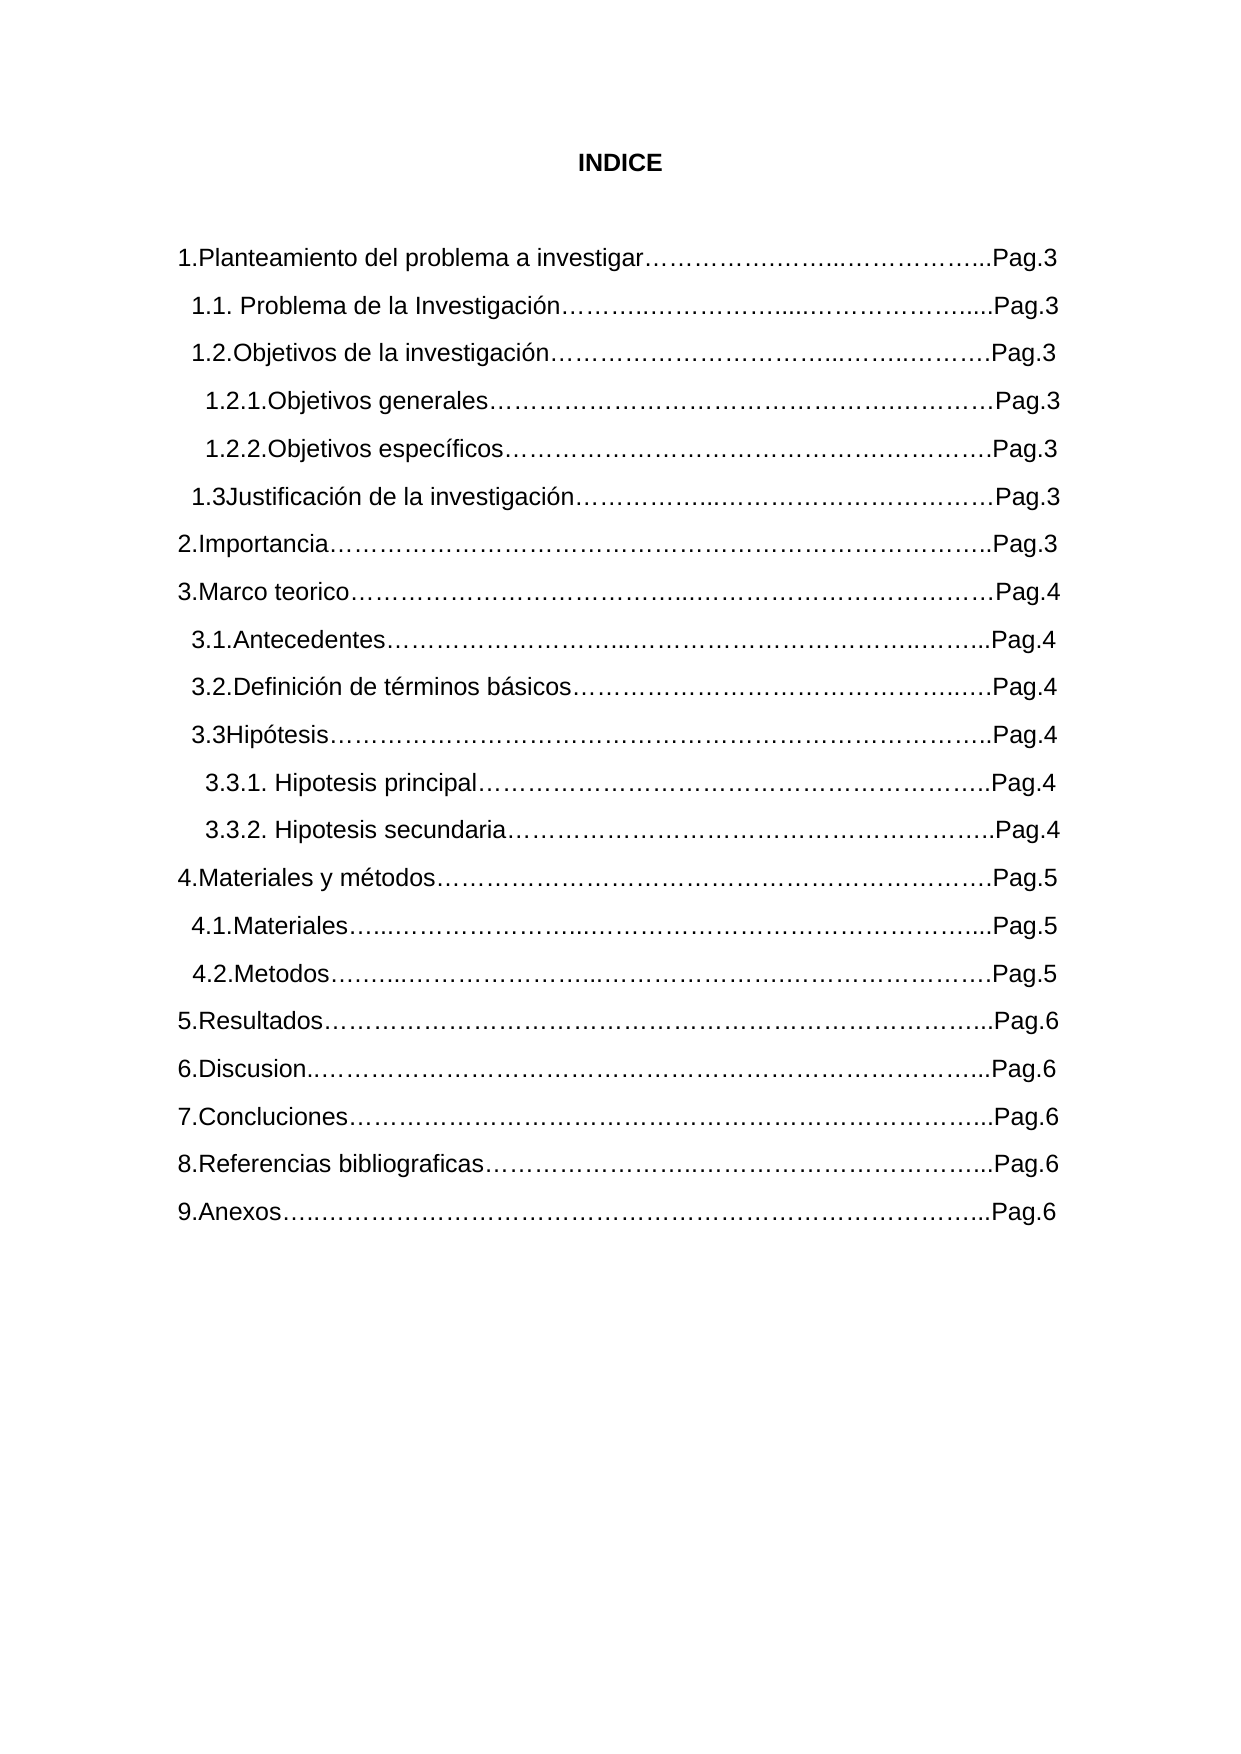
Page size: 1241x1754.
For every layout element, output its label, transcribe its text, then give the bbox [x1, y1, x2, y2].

text 3.3.1. Hipotesis principal……………………………………………………..Pag.4 [177, 768, 1063, 797]
text 1.Planteamiento del problema a investigar…………….……...……………...Pag.3 [177, 243, 1063, 272]
text 1.2.1.Objetivos generales………………………………………….…………Pag.3 [177, 386, 1063, 415]
text 1.3Justificación de la investigación……………...……………………………Pag.3 [177, 482, 1063, 510]
text 8.Referencias bibliograficas……………………..……………………………...Pag.6 [177, 1149, 1063, 1178]
text 4.2.Metodos….…...…………………...………………….…………………….Pag.5 [177, 959, 1063, 987]
text 6.Discusion..……………………………………………………………………...Pag.6 [177, 1054, 1063, 1083]
text INDICE [177, 148, 1063, 176]
text 4.Materiales y métodos………………………………………………………….Pag.5 [177, 863, 1063, 892]
text 1.1. Problema de la Investigación………..…………….....……………….....Pag.3 [177, 291, 1063, 319]
text 2.Importancia……………………………………………………………………..Pag.3 [177, 529, 1063, 558]
text 3.2.Definición de términos básicos………………………………………..….Pag.4 [177, 672, 1063, 701]
text 5.Resultados……………………………………………………………………...Pag.6 [177, 1006, 1063, 1035]
text 1.2.Objetivos de la investigación……………………………...……..……….Pag.3 [177, 338, 1063, 367]
text 3.3Hipótesis……………………………………………………………………..Pag.4 [177, 720, 1063, 749]
text 1.2.2.Objetivos específicos……………………………………….………….Pag.3 [177, 434, 1063, 463]
text 3.3.2. Hipotesis secundaria…………………………………………………..Pag.4 [177, 816, 1063, 844]
text 3.Marco teorico…………………………………...………………………………Pag.4 [177, 577, 1063, 606]
text 9.Anexos…..……………………………………………………………………...Pag.6 [177, 1197, 1063, 1226]
text 3.1.Antecedentes………………………...……………………………..……...Pag.4 [177, 625, 1063, 653]
text 7.Concluciones…………………………………………………………………...Pag.6 [177, 1102, 1063, 1131]
text 4.1.Materiales…...…………………...………………………………………....Pag.5 [177, 911, 1063, 940]
